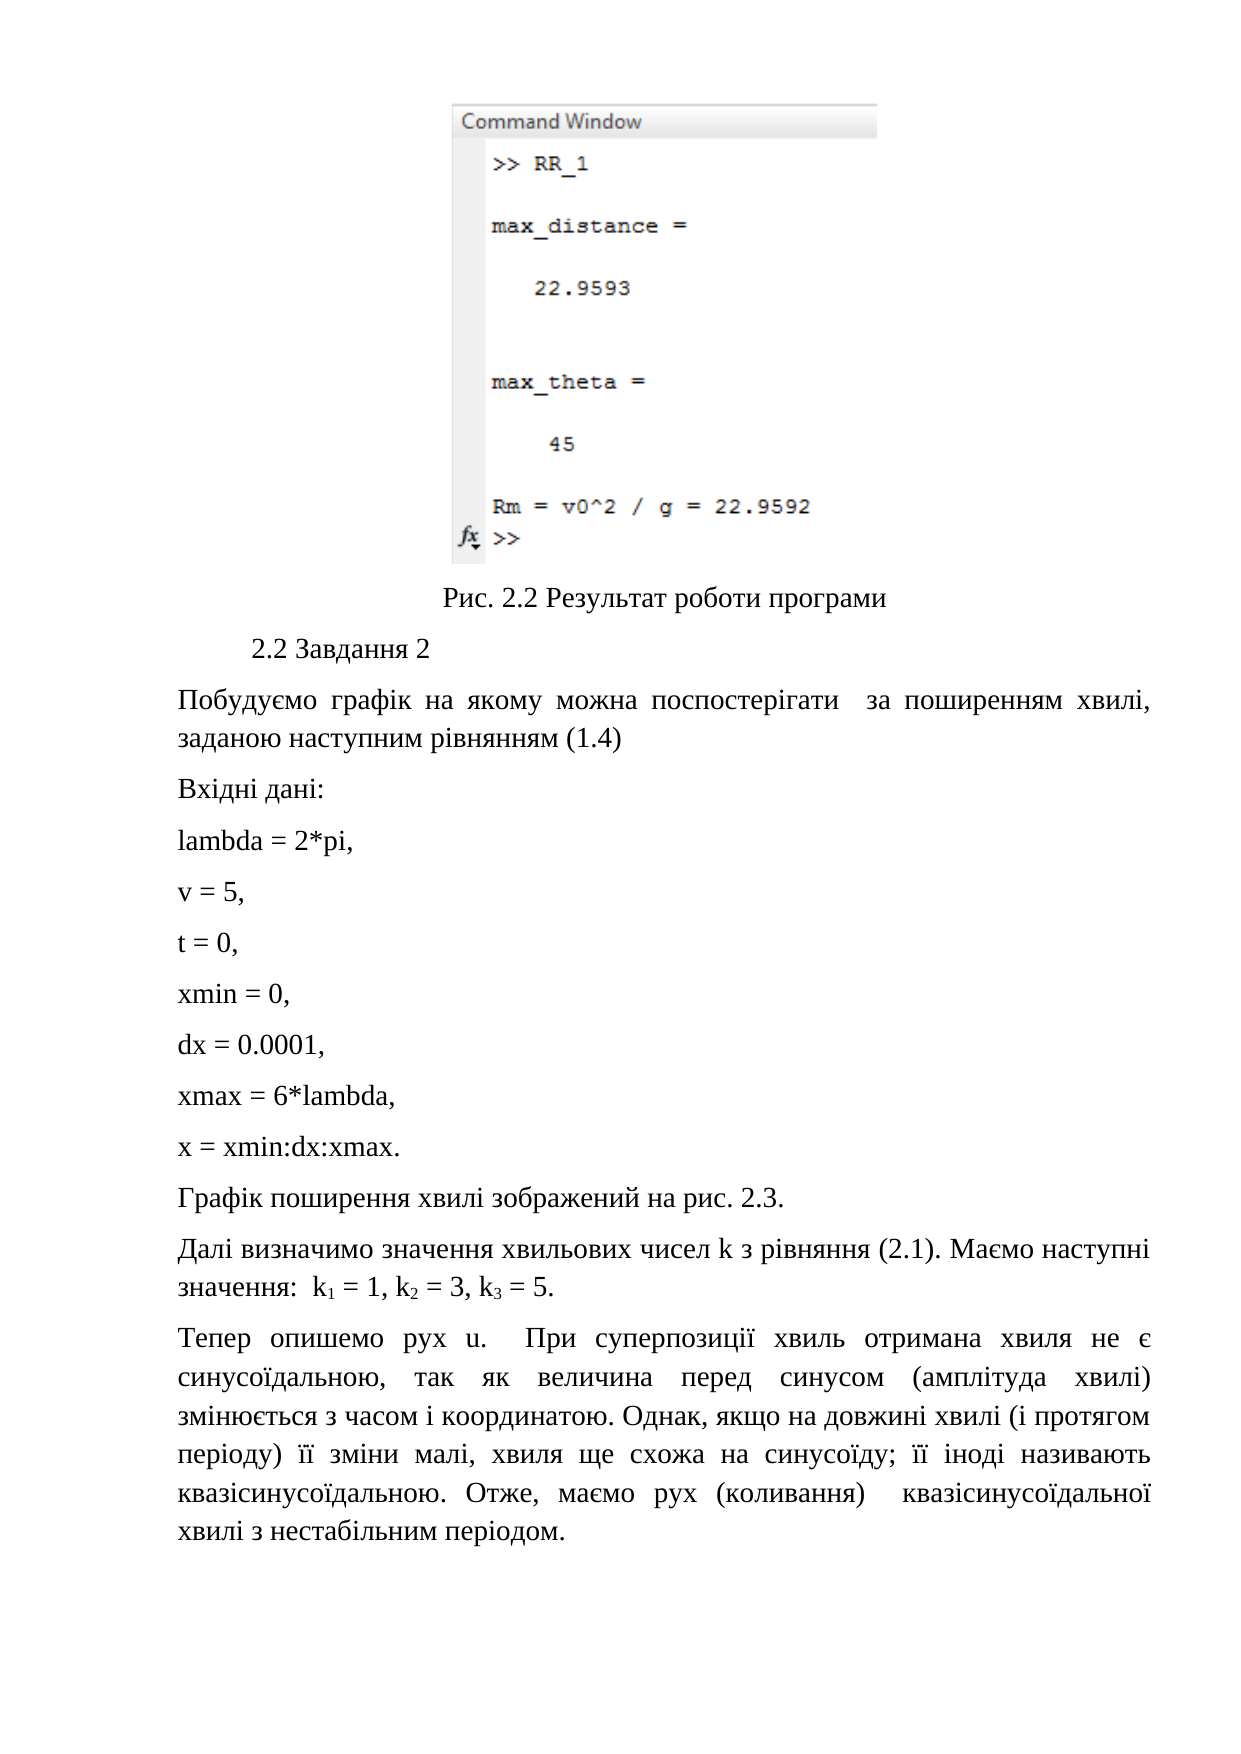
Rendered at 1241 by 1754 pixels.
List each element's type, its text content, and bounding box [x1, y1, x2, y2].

text xmin = 0, [177, 976, 1152, 1009]
text Вхідні дані: [177, 772, 1152, 805]
text lambda = 2*pi, [177, 823, 1152, 856]
text x = xmin:dx:xmax. [177, 1129, 1152, 1162]
text Побудуємо графік на якому можна поспостерігати за поширенням хвилі, заданою наступним рівнянням (1.4) [177, 682, 1152, 754]
text xmax = 6*lambda, [177, 1078, 1152, 1111]
text v = 5, [177, 874, 1152, 907]
text Рис. 2.2 Результат роботи програми [177, 580, 1152, 613]
text dx = 0.0001, [177, 1027, 1152, 1060]
text Графік поширення хвилі зображений на рис. 2.3. [177, 1180, 1152, 1213]
picture [451, 103, 878, 564]
text Тепер опишемо рух u. При суперпозиції хвиль отримана хвиля не є синусоїдальною, так як величина перед синусом (амплітуда хвилі) змінюється з часом і координатою. Однак, якщо на довжині хвилі (і протягом періоду) її зміни малі, хвиля ще схожа на синусоїду; її іноді називають квазісинусоїдальною. Отже, маємо рух (коливання) квазісинусоїдальної хвилі з нестабільним періодом. [177, 1321, 1152, 1547]
text 2.2 Завдання 2 [177, 631, 1152, 664]
text Далі визначимо значення хвильових чисел k з рівняння (2.1). Маємо наступні значення: k1 = 1, k2 = 3, k3 = 5. [177, 1231, 1152, 1303]
text t = 0, [177, 925, 1152, 958]
